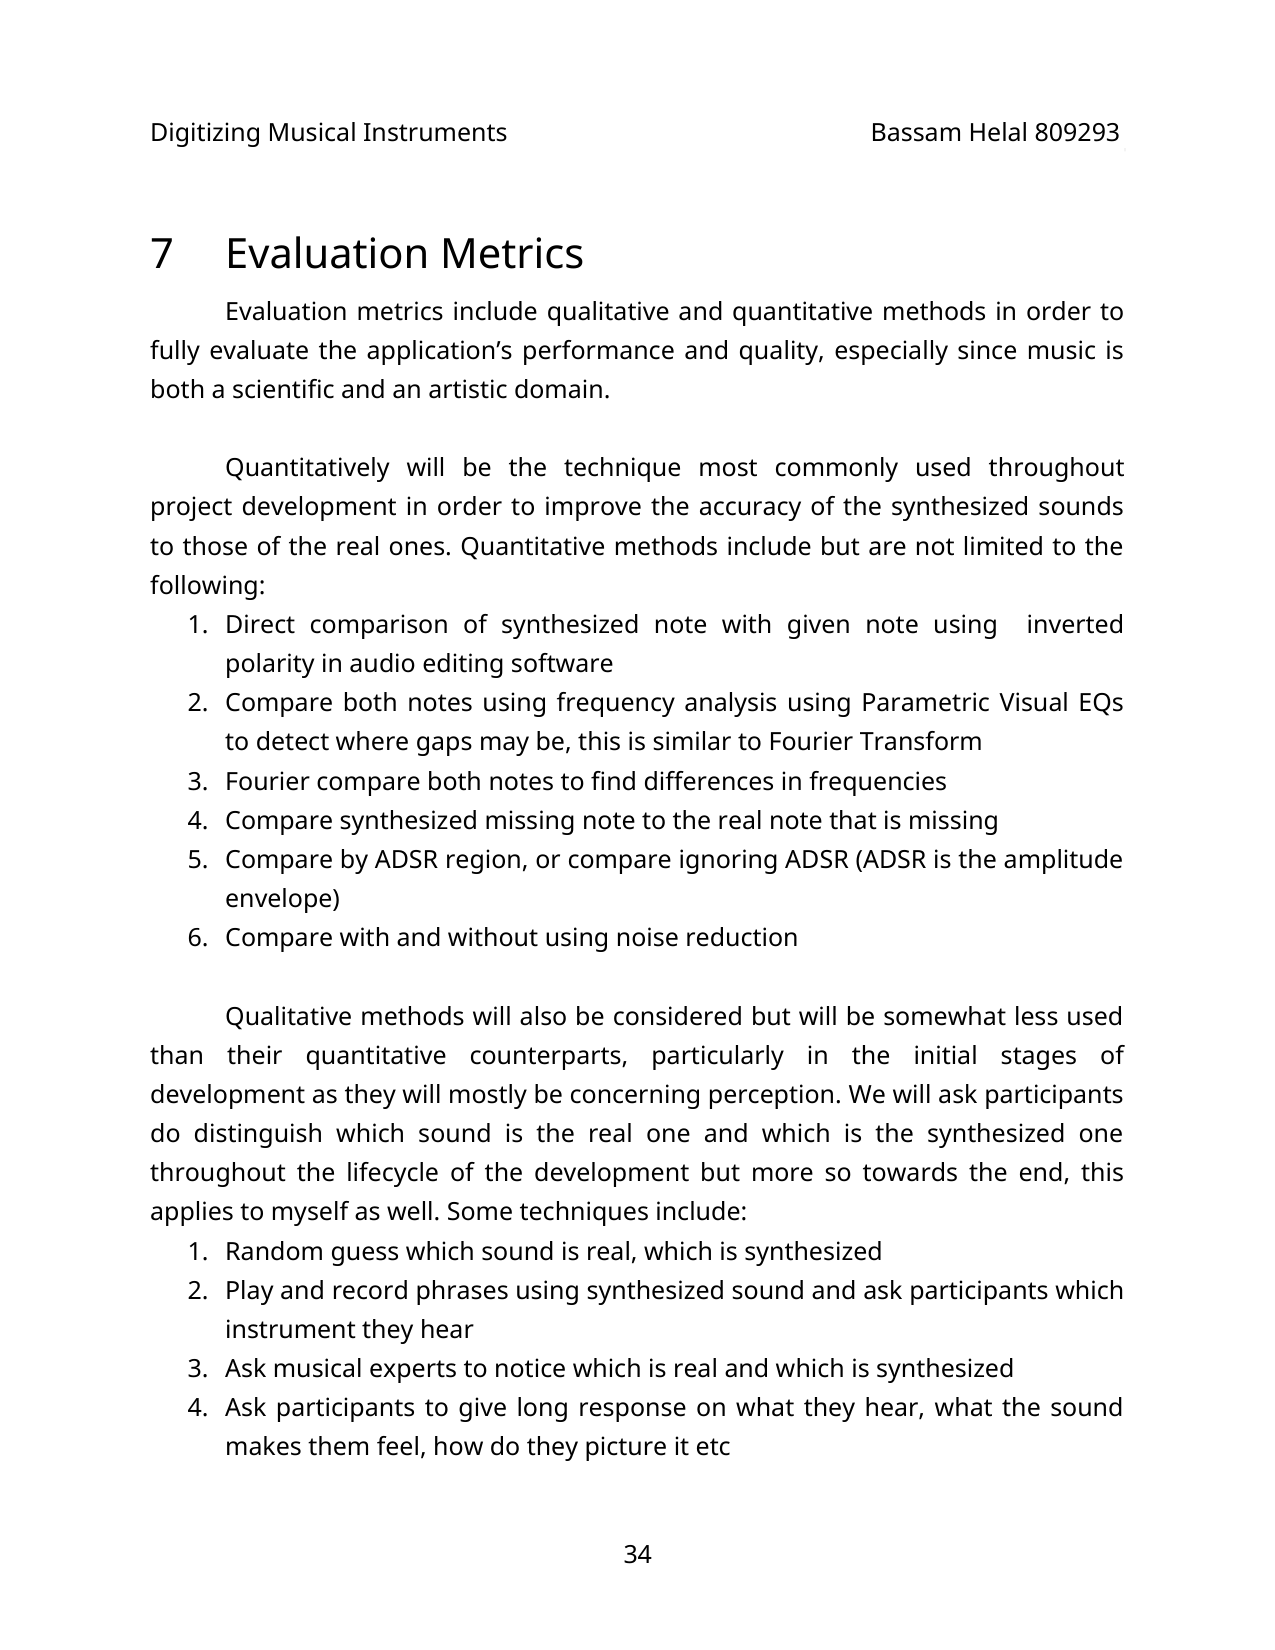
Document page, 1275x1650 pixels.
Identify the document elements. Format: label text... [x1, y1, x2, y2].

list Ask participants to give long response on what they hear, what the sound makes them feel, how do they picture it etc [187, 1390, 1125, 1463]
text Quantitatively will be the technique most commonly used throughout project development in order to improve the accuracy of the synthesized sounds to those of the real ones. Quantitative methods include but are not limited to the following: [150, 450, 1125, 601]
list Play and record phrases using synthesized sound and ask participants which instrument they hear [187, 1272, 1125, 1346]
list Random guess which sound is real, which is synthesized [187, 1233, 1125, 1267]
list Compare with and without using noise reduction [187, 920, 1125, 954]
list Compare both notes using frequency analysis using Parametric Visual EQs to detect where gaps may be, this is similar to Fourier Transform [187, 685, 1125, 758]
list Direct comparison of synthesized note with given note using inverted polarity in audio editing software [187, 607, 1125, 680]
list Compare by ADSR region, or compare ignoring ADSR (ADSR is the amplitude envelope) [187, 842, 1125, 915]
list Fourier compare both notes to find differences in frequencies [187, 763, 1125, 797]
subtitle 7 Evaluation Metrics [150, 224, 1125, 281]
list Ask musical experts to notice which is real and which is synthesized [187, 1351, 1125, 1385]
list Compare synthesized missing note to the real note that is missing [187, 802, 1125, 836]
text Qualitative methods will also be considered but will be somewhat less used than their quantitative counterparts, particularly in the initial stages of development as they will mostly be concerning perception. We will ask participants do distinguish which sound is the real one and which is the synthesized one throughout the lifecycle of the development but more so towards the end, this applies to myself as well. Some techniques include: [150, 998, 1125, 1228]
text Evaluation metrics include qualitative and quantitative methods in order to fully evaluate the application’s performance and quality, especially since music is both a scientific and an artistic domain. [150, 293, 1125, 406]
